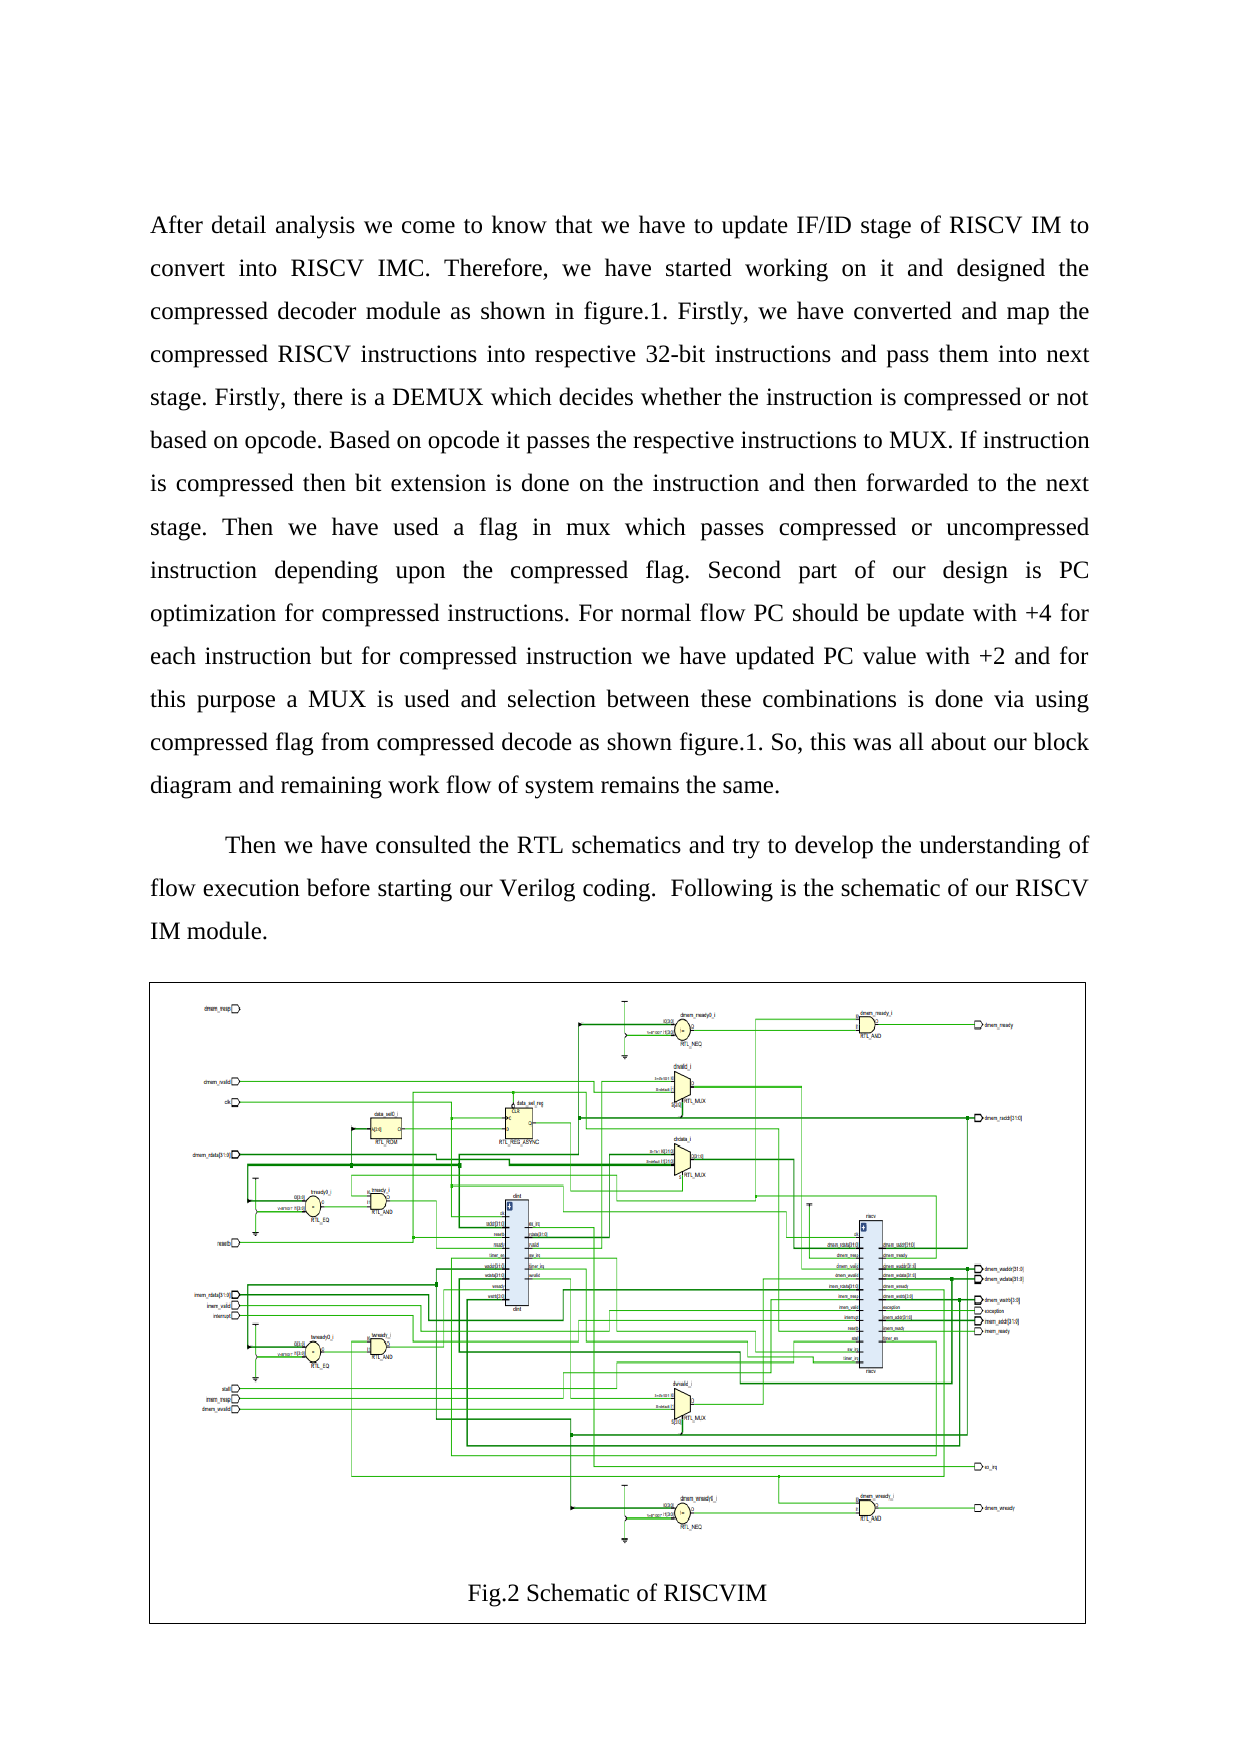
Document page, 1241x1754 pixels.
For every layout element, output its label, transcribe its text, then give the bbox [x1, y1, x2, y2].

picture [165, 990, 1070, 1559]
text After detail analysis we come to know that we have to update IF/ID stage of RISCV IM to convert into RISCV IMC. Therefore, we have started working on it and designed the compressed decoder module as shown in figure.1. Firstly, we have converted and map the compressed RISCV instructions into respective 32-bit instructions and pass them into next stage. Firstly, there is a DEMUX which decides whether the instruction is compressed or not based on opcode. Based on opcode it passes the respective instructions to MUX. If instruction is compressed then bit extension is done on the instruction and then forwarded to the next stage. Then we have used a flag in mux which passes compressed or uncompressed instruction depending upon the compressed flag. Second part of our design is PC optimization for compressed instructions. For normal flow PC should be update with +4 for each instruction but for compressed instruction we have updated PC value with +2 and for this purpose a MUX is used and selection between these combinations is done via using compressed flag from compressed decode as shown figure.1. So, this was all about our block diagram and remaining work flow of system remains the same. [150, 210, 1090, 799]
text Then we have consulted the RTL schematics and try to develop the understanding of flow execution before starting our Verilog coding. Following is the schematic of our RISCV IM module. [150, 830, 1090, 945]
